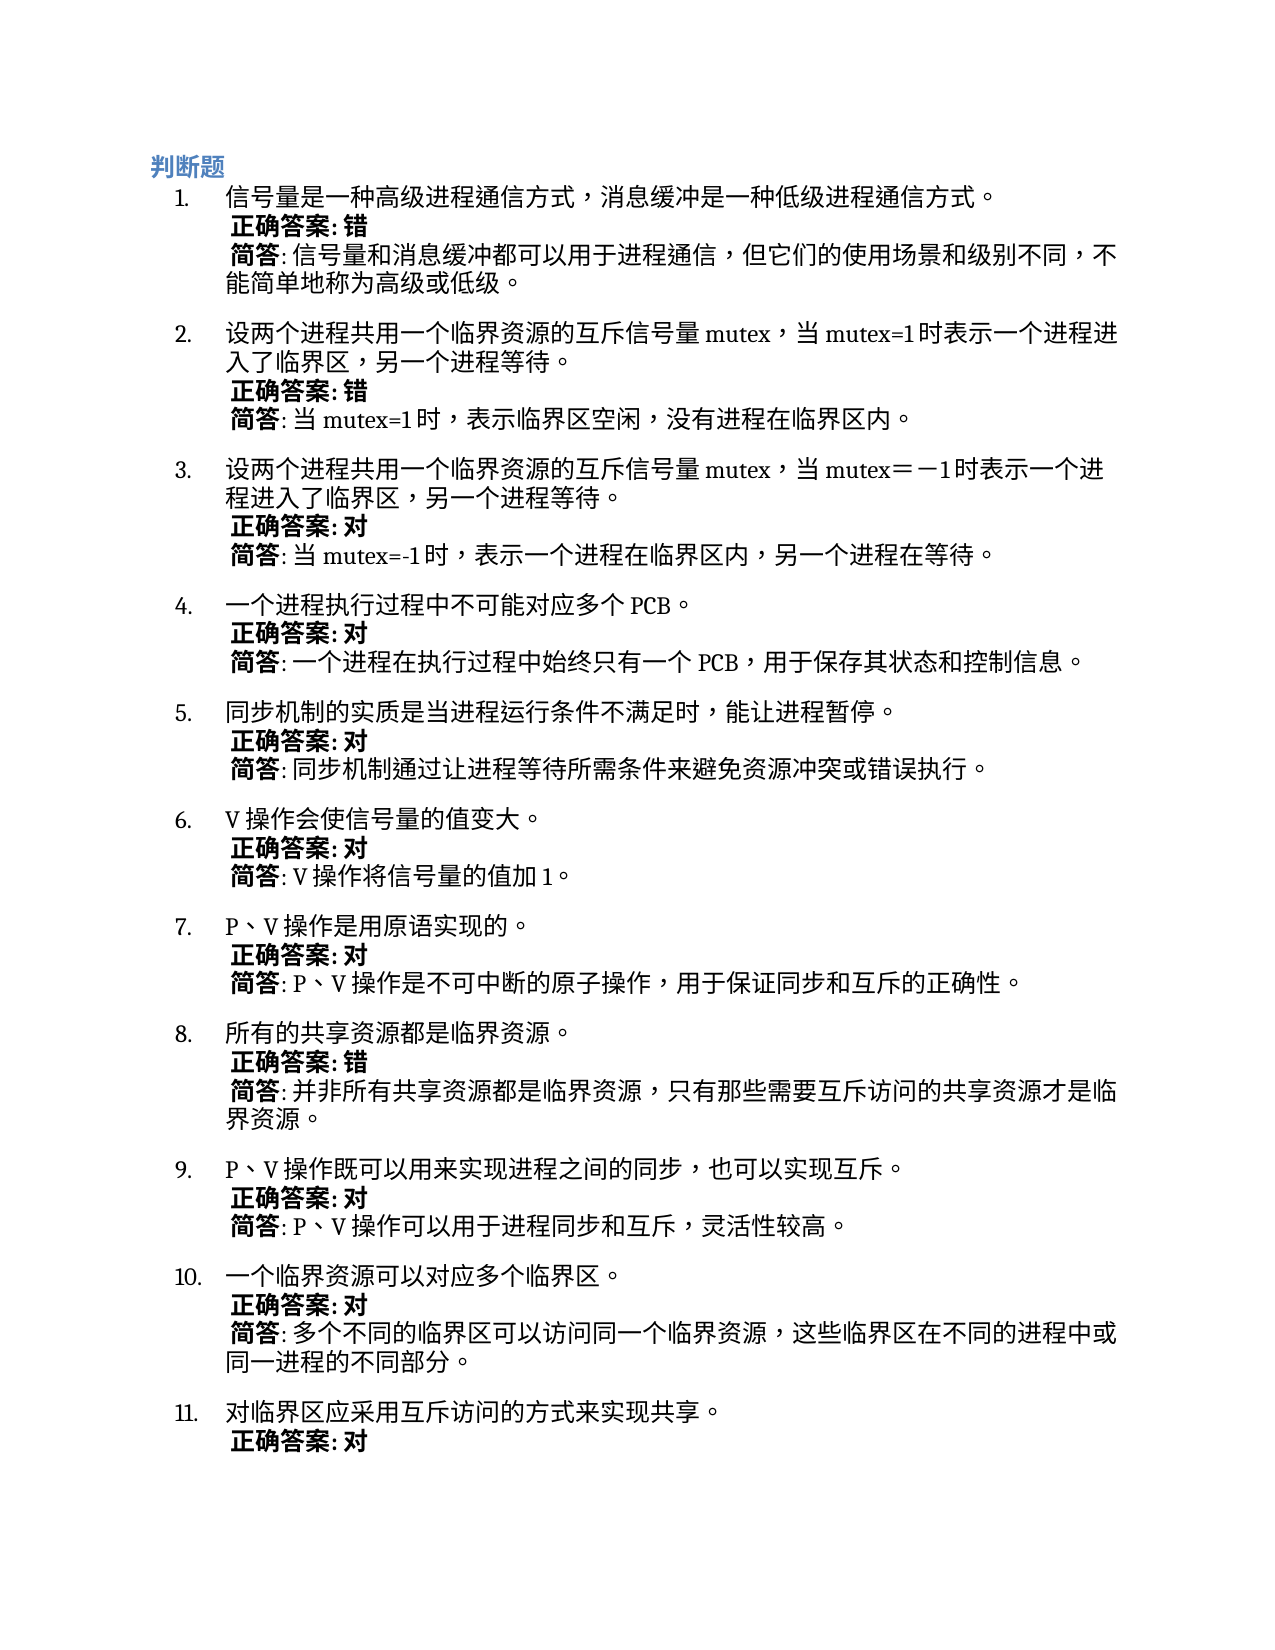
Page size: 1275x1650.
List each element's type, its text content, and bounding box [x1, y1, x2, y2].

list 一个进程执行过程中不可能对应多个PCB。 正确答案: 对 简答: 一个进程在执行过程中始终只有一个PCB，用于保存其状态和控制信息。 [175, 592, 1125, 678]
list 设两个进程共用一个临界资源的互斥信号量mutex，当mutex＝－1时表示一个进程进入了临界区，另一个进程等待。 正确答案: 对 简答: 当mutex=-1时，表示一个进程在临界区内，另一个进程在等待。 [175, 456, 1125, 571]
list 所有的共享资源都是临界资源。 正确答案: 错 简答: 并非所有共享资源都是临界资源，只有那些需要互斥访问的共享资源才是临界资源。 [175, 1020, 1125, 1135]
list 一个临界资源可以对应多个临界区。 正确答案: 对 简答: 多个不同的临界区可以访问同一个临界资源，这些临界区在不同的进程中或同一进程的不同部分。 [175, 1263, 1125, 1378]
list 信号量是一种高级进程通信方式，消息缓冲是一种低级进程通信方式。 正确答案: 错 简答: 信号量和消息缓冲都可以用于进程通信，但它们的使用场景和级别不同，不能简单地称为高级或低级。 [175, 184, 1125, 299]
list P、V操作既可以用来实现进程之间的同步，也可以实现互斥。 正确答案: 对 简答: P、V操作可以用于进程同步和互斥，灵活性较高。 [175, 1156, 1125, 1242]
list 同步机制的实质是当进程运行条件不满足时，能让进程暂停。 正确答案: 对 简答: 同步机制通过让进程等待所需条件来避免资源冲突或错误执行。 [175, 699, 1125, 785]
subtitle 判断题 [150, 150, 1125, 184]
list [175, 1399, 1125, 1456]
list 设两个进程共用一个临界资源的互斥信号量mutex，当mutex=1时表示一个进程进入了临界区，另一个进程等待。 正确答案: 错 简答: 当mutex=1时，表示临界区空闲，没有进程在临界区内。 [175, 320, 1125, 435]
list V操作会使信号量的值变大。 正确答案: 对 简答: V操作将信号量的值加1。 [175, 806, 1125, 892]
list P、V操作是用原语实现的。 正确答案: 对 简答: P、V操作是不可中断的原子操作，用于保证同步和互斥的正确性。 [175, 913, 1125, 999]
